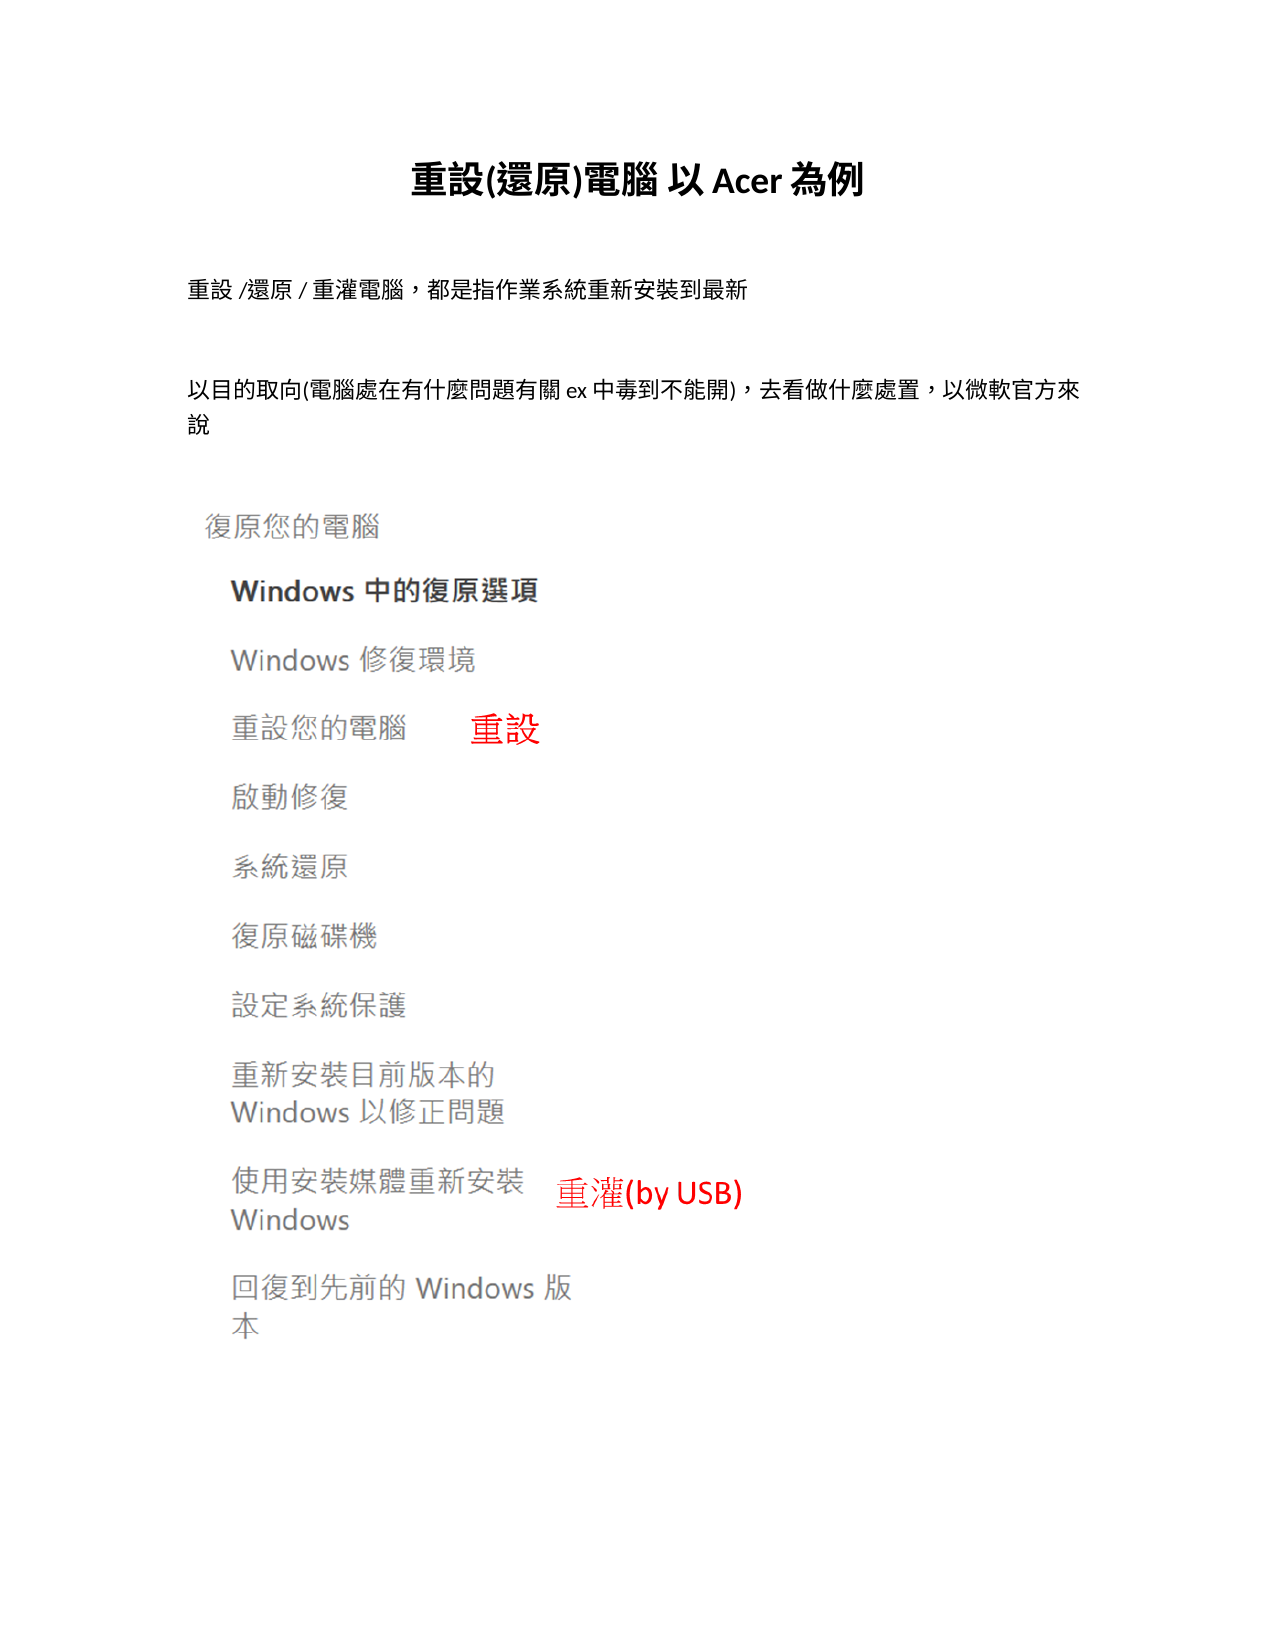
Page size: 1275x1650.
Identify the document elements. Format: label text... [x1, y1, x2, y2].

picture [187, 506, 764, 1343]
text 以目的取向(電腦處在有什麼問題有關ex 中毒到不能開)，去看做什麼處置，以微軟官方來說 [187, 371, 1087, 441]
text 重設(還原)電腦 以Acer為例 [187, 150, 1087, 204]
text 重設 /還原 / 重灌電腦，都是指作業系統重新安裝到最新 [187, 272, 1087, 305]
